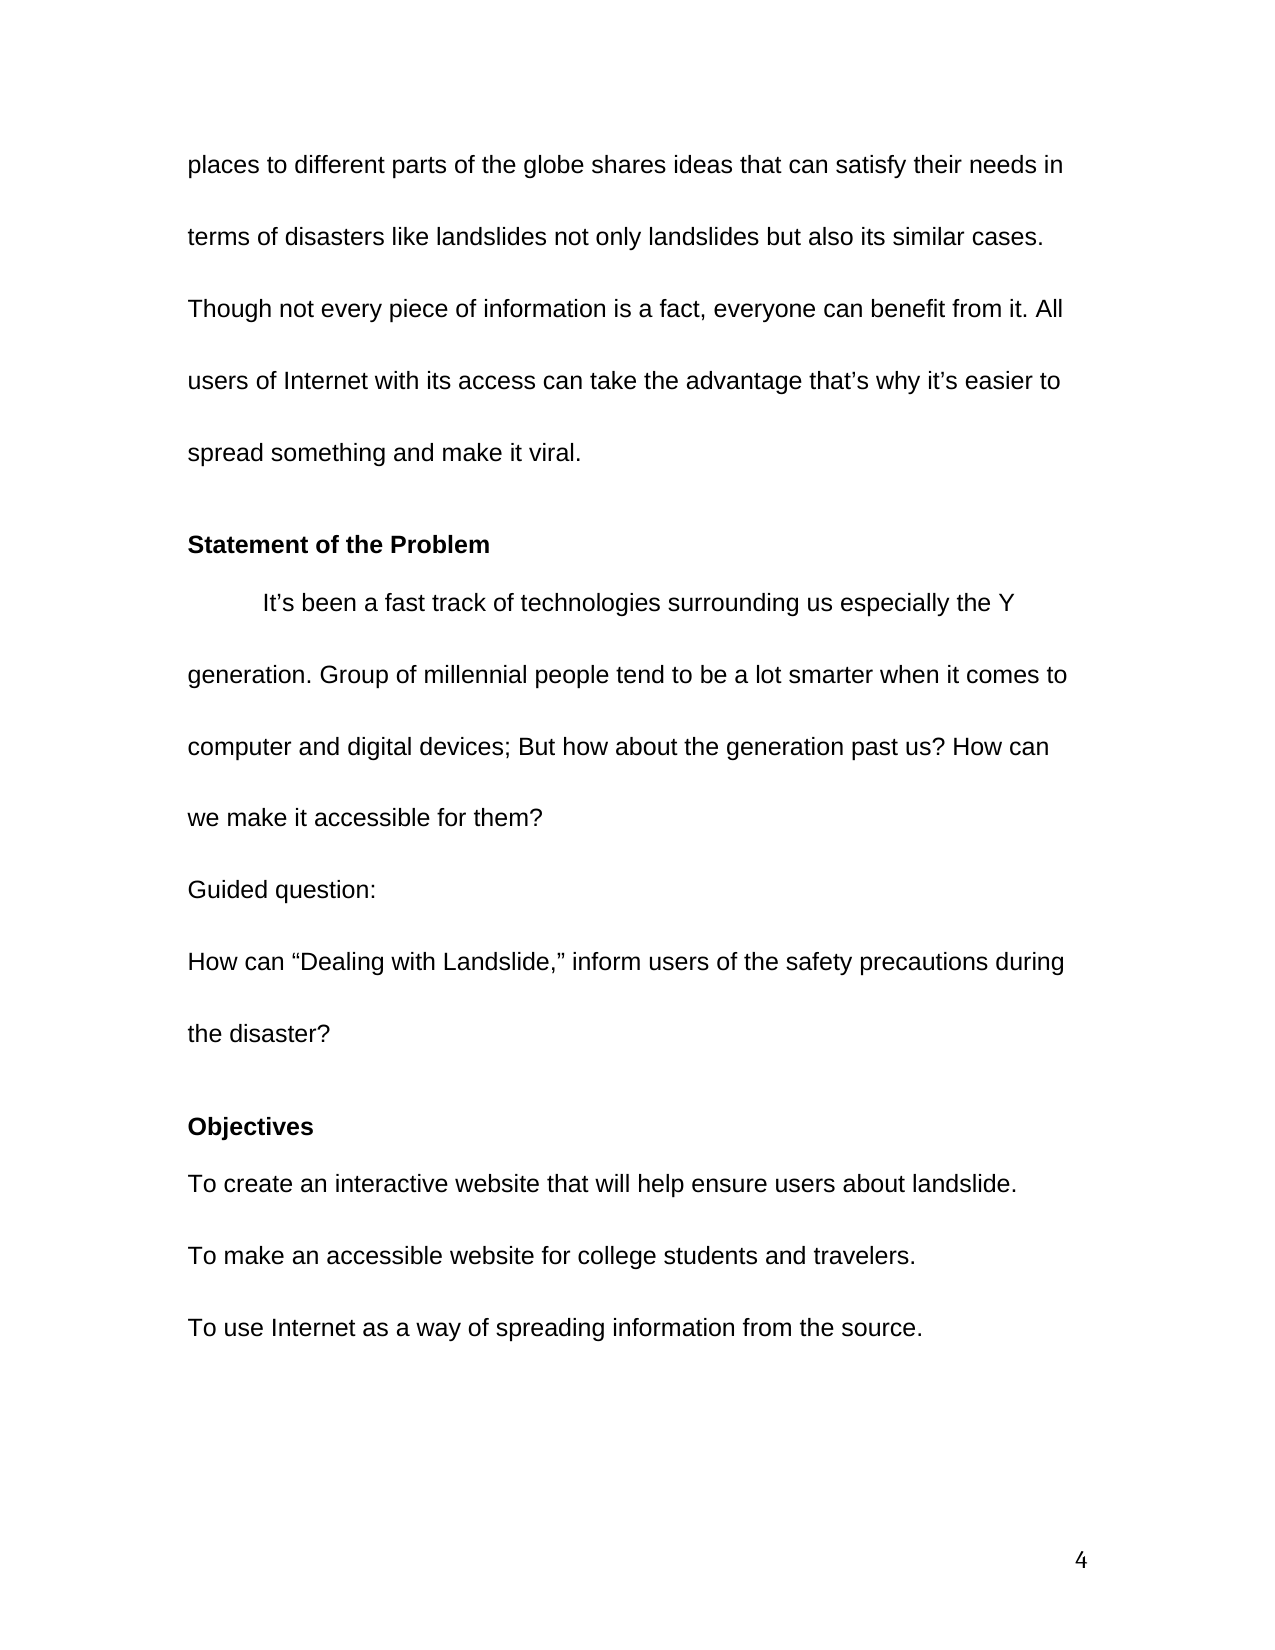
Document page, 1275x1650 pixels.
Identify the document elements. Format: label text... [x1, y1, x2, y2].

text To make an accessible website for college students and travelers. [187, 1241, 1087, 1270]
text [187, 150, 1087, 466]
text To create an interactive website that will help ensure users about landslide. [187, 1169, 1087, 1198]
text To use Internet as a way of spreading information from the source. [187, 1313, 1087, 1342]
text It’s been a fast track of technologies surrounding us especially the Y generation. Group of millennial people tend to be a lot smarter when it comes to computer and digital devices; But how about the generation past us? How can we make it accessible for them? [187, 588, 1087, 832]
text How can “Dealing with Landslide,” inform users of the safety precautions during the disaster? [187, 947, 1087, 1048]
text Guided question: [187, 875, 1087, 904]
subtitle Objectives [187, 1112, 1087, 1140]
subtitle Statement of the Problem [187, 530, 1087, 559]
